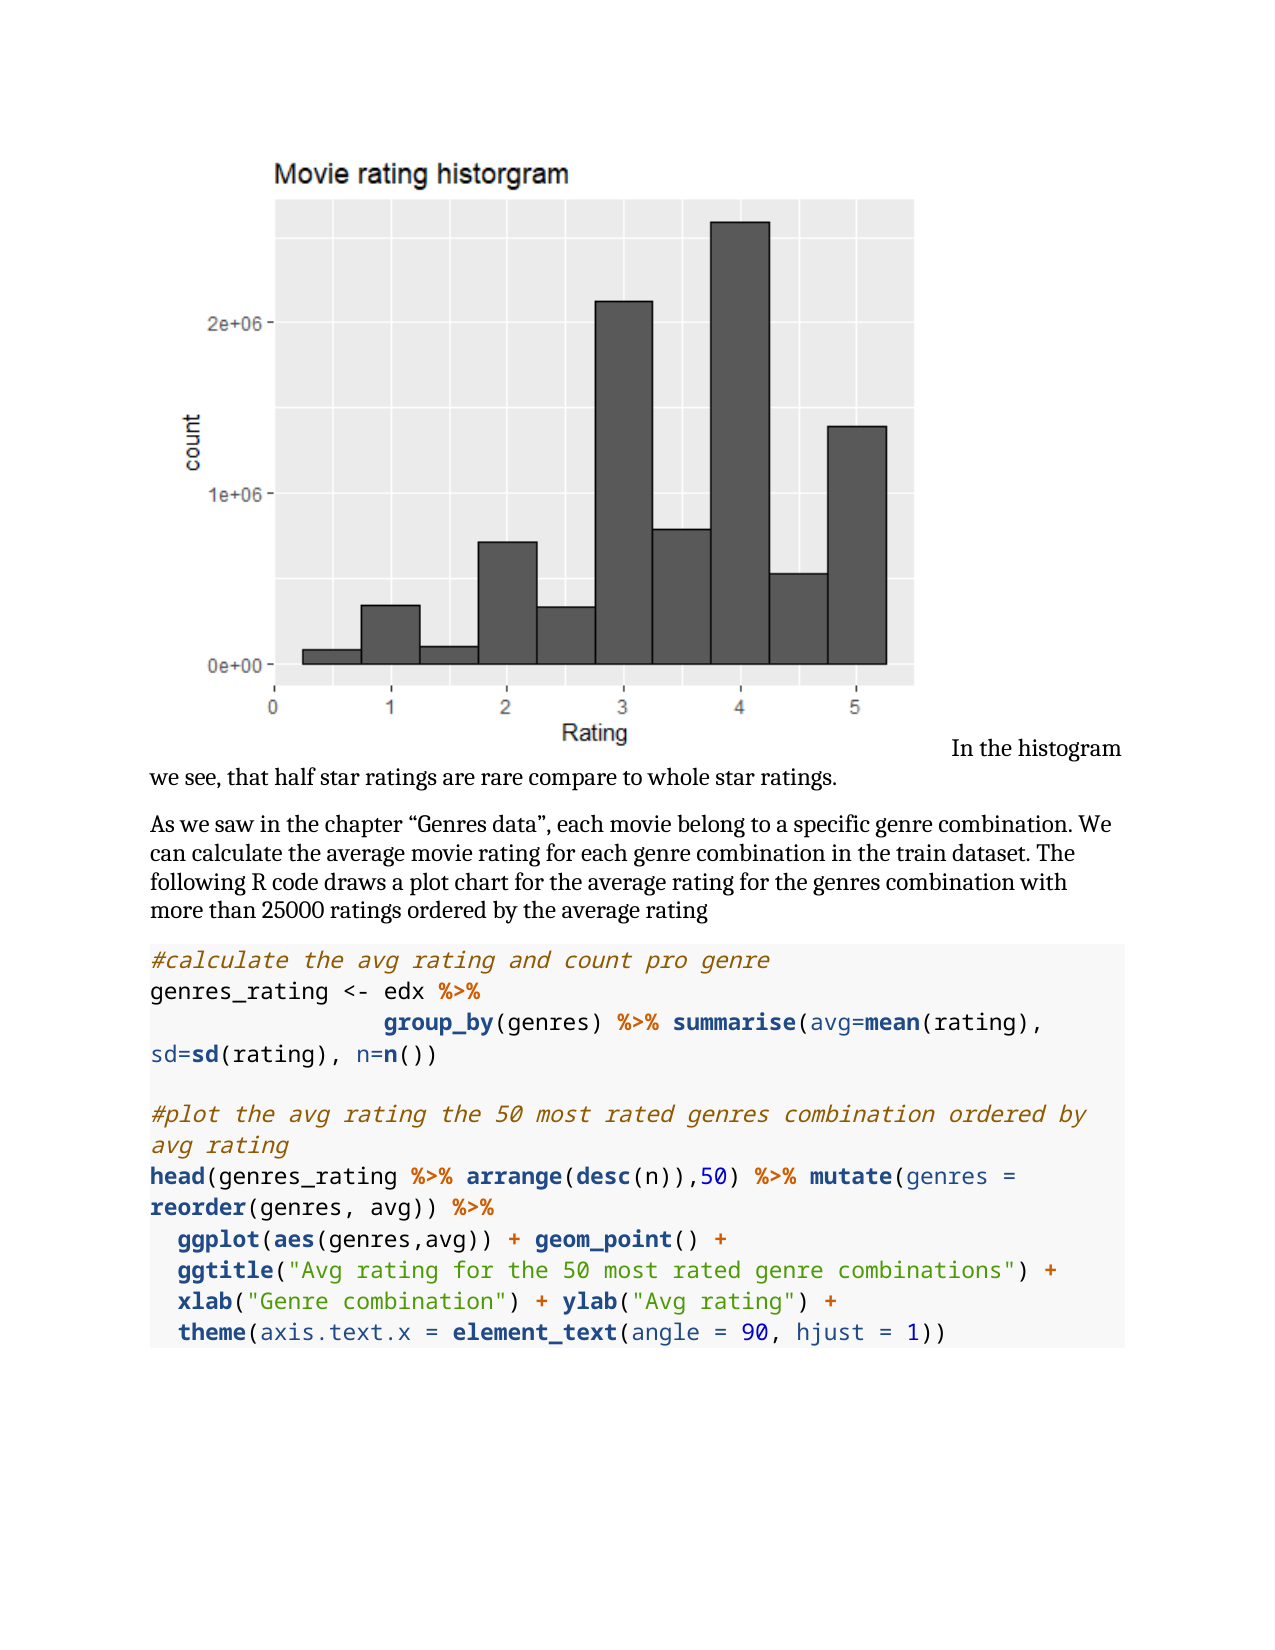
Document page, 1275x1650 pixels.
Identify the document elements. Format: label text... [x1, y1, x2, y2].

text #calculate the avg rating and count pro genre genres_rating <- edx %>% group_by(genres) %>% summarise(avg=mean(rating), sd=sd(rating), n=n()) #plot the avg rating the 50 most rated genres combination ordered by avg rating head(genres_rating %>% arrange(desc(n)),50) %>% mutate(genres = reorder(genres, avg)) %>% ggplot(aes(genres,avg)) + geom_point() + ggtitle("Avg rating for the 50 most rated genre combinations") + xlab("Genre combination") + ylab("Avg rating") + theme(axis.text.x = element_text(angle = 90, hjust = 1)) [150, 944, 1125, 1348]
picture [168, 150, 927, 757]
text As we saw in the chapter “Genres data”, each movie belong to a specific genre combination. We can calculate the average movie rating for each genre combination in the train dataset. The following R code draws a plot chart for the average rating for the genres combination with more than 25000 ratings ordered by the average rating [150, 810, 1125, 925]
